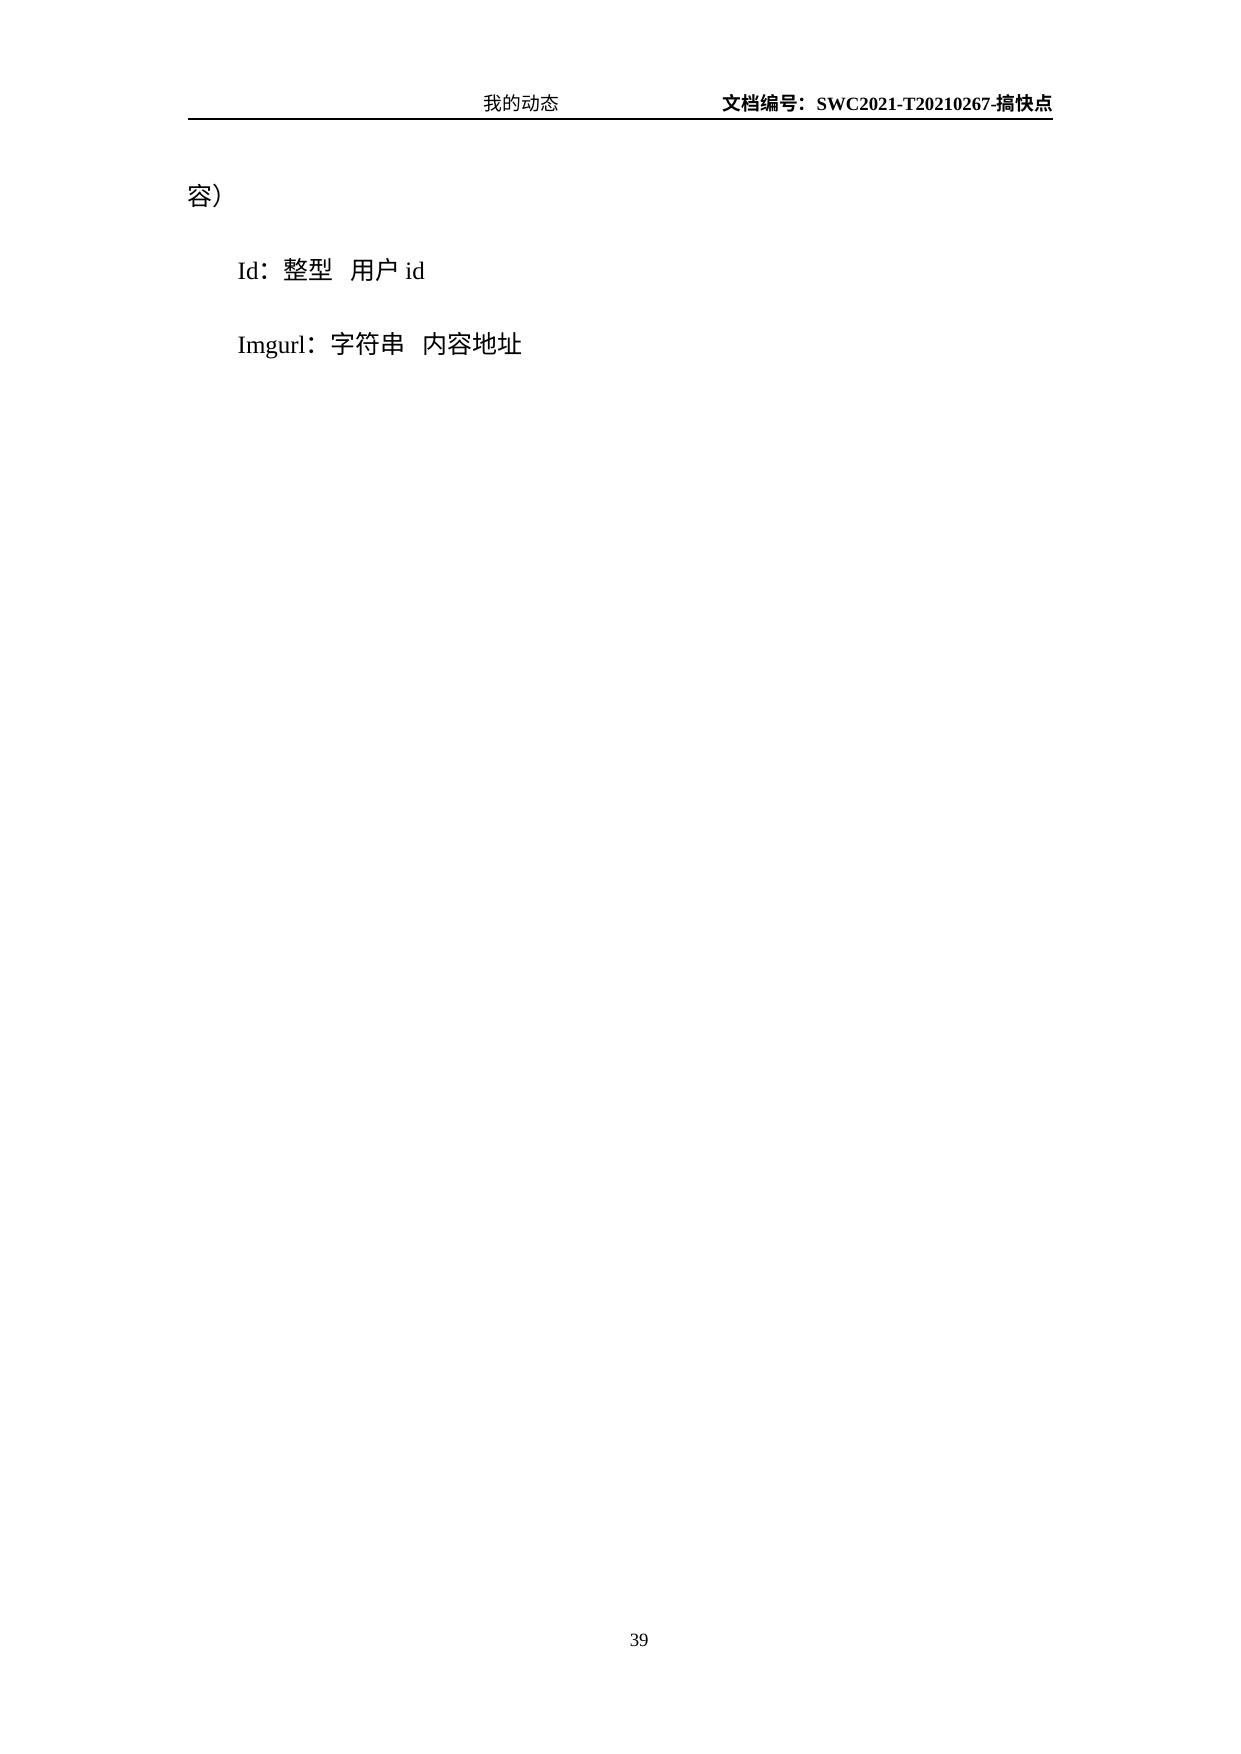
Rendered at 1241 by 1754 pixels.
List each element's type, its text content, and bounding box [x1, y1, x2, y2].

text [187, 162, 1053, 227]
text Imgurl：字符串 内容地址 [187, 310, 1053, 375]
text Id：整型 用户id [187, 236, 1053, 301]
